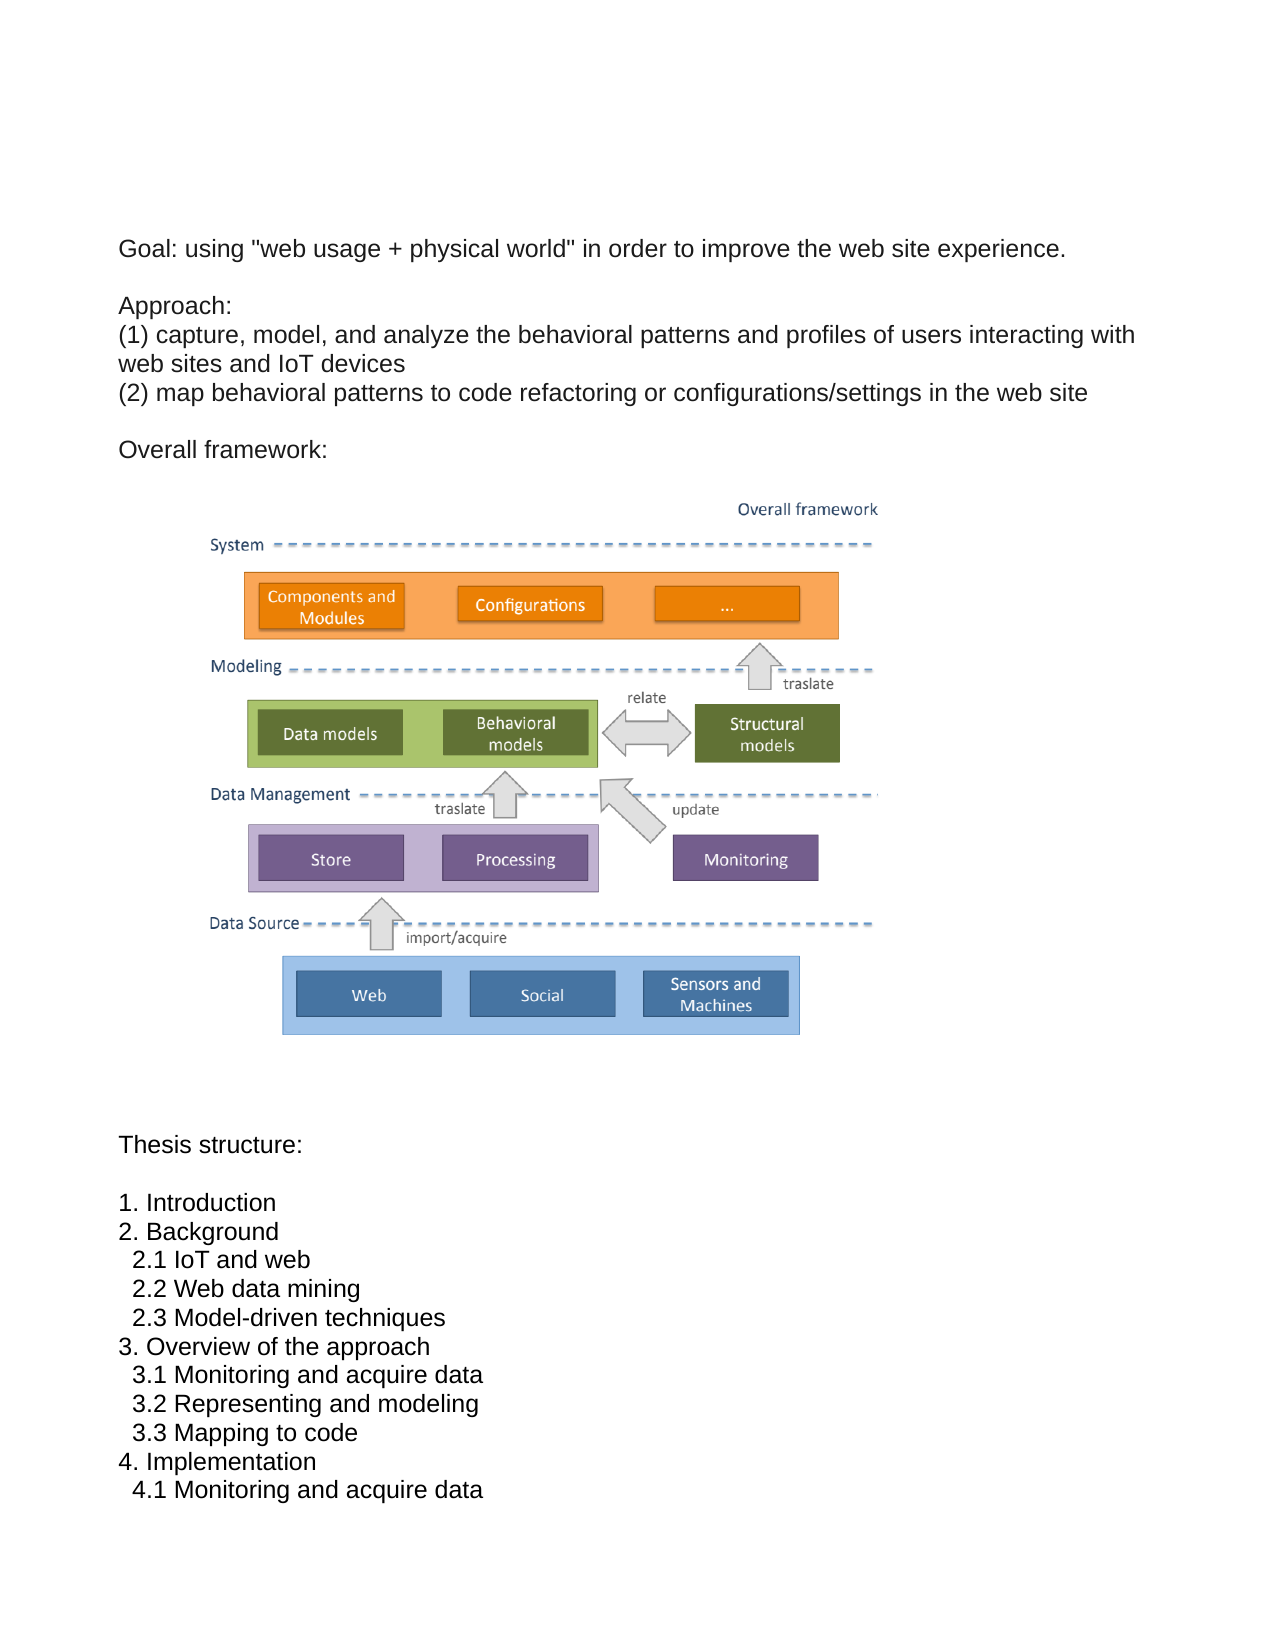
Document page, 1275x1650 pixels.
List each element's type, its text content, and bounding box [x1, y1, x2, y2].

text Overall framework: [118, 435, 1157, 464]
text 3.1 Monitoring and acquire data [118, 1360, 1157, 1389]
text 2.1 IoT and web [118, 1245, 1157, 1274]
text Goal: using "web usage + physical world" in order to improve the web site experience. [118, 234, 1157, 263]
text 4.1 Monitoring and acquire data [118, 1475, 1157, 1504]
text 2.3 Model-driven techniques [118, 1303, 1157, 1332]
text 1. Introduction [118, 1188, 1157, 1217]
text (2) map behavioral patterns to code refactoring or configurations/settings in the web site [118, 378, 1157, 406]
text Thesis structure: [118, 1130, 1157, 1159]
text Approach: [118, 291, 1157, 320]
text 2.2 Web data mining [118, 1274, 1157, 1303]
text 4. Implementation [118, 1447, 1157, 1475]
text (1) capture, model, and analyze the behavioral patterns and profiles of users interacting with web sites and IoT devices [118, 320, 1157, 378]
text 3.2 Representing and modeling [118, 1389, 1157, 1418]
text 2. Background [118, 1217, 1157, 1245]
text 3. Overview of the approach [118, 1332, 1157, 1360]
text 3.3 Mapping to code [118, 1418, 1157, 1447]
